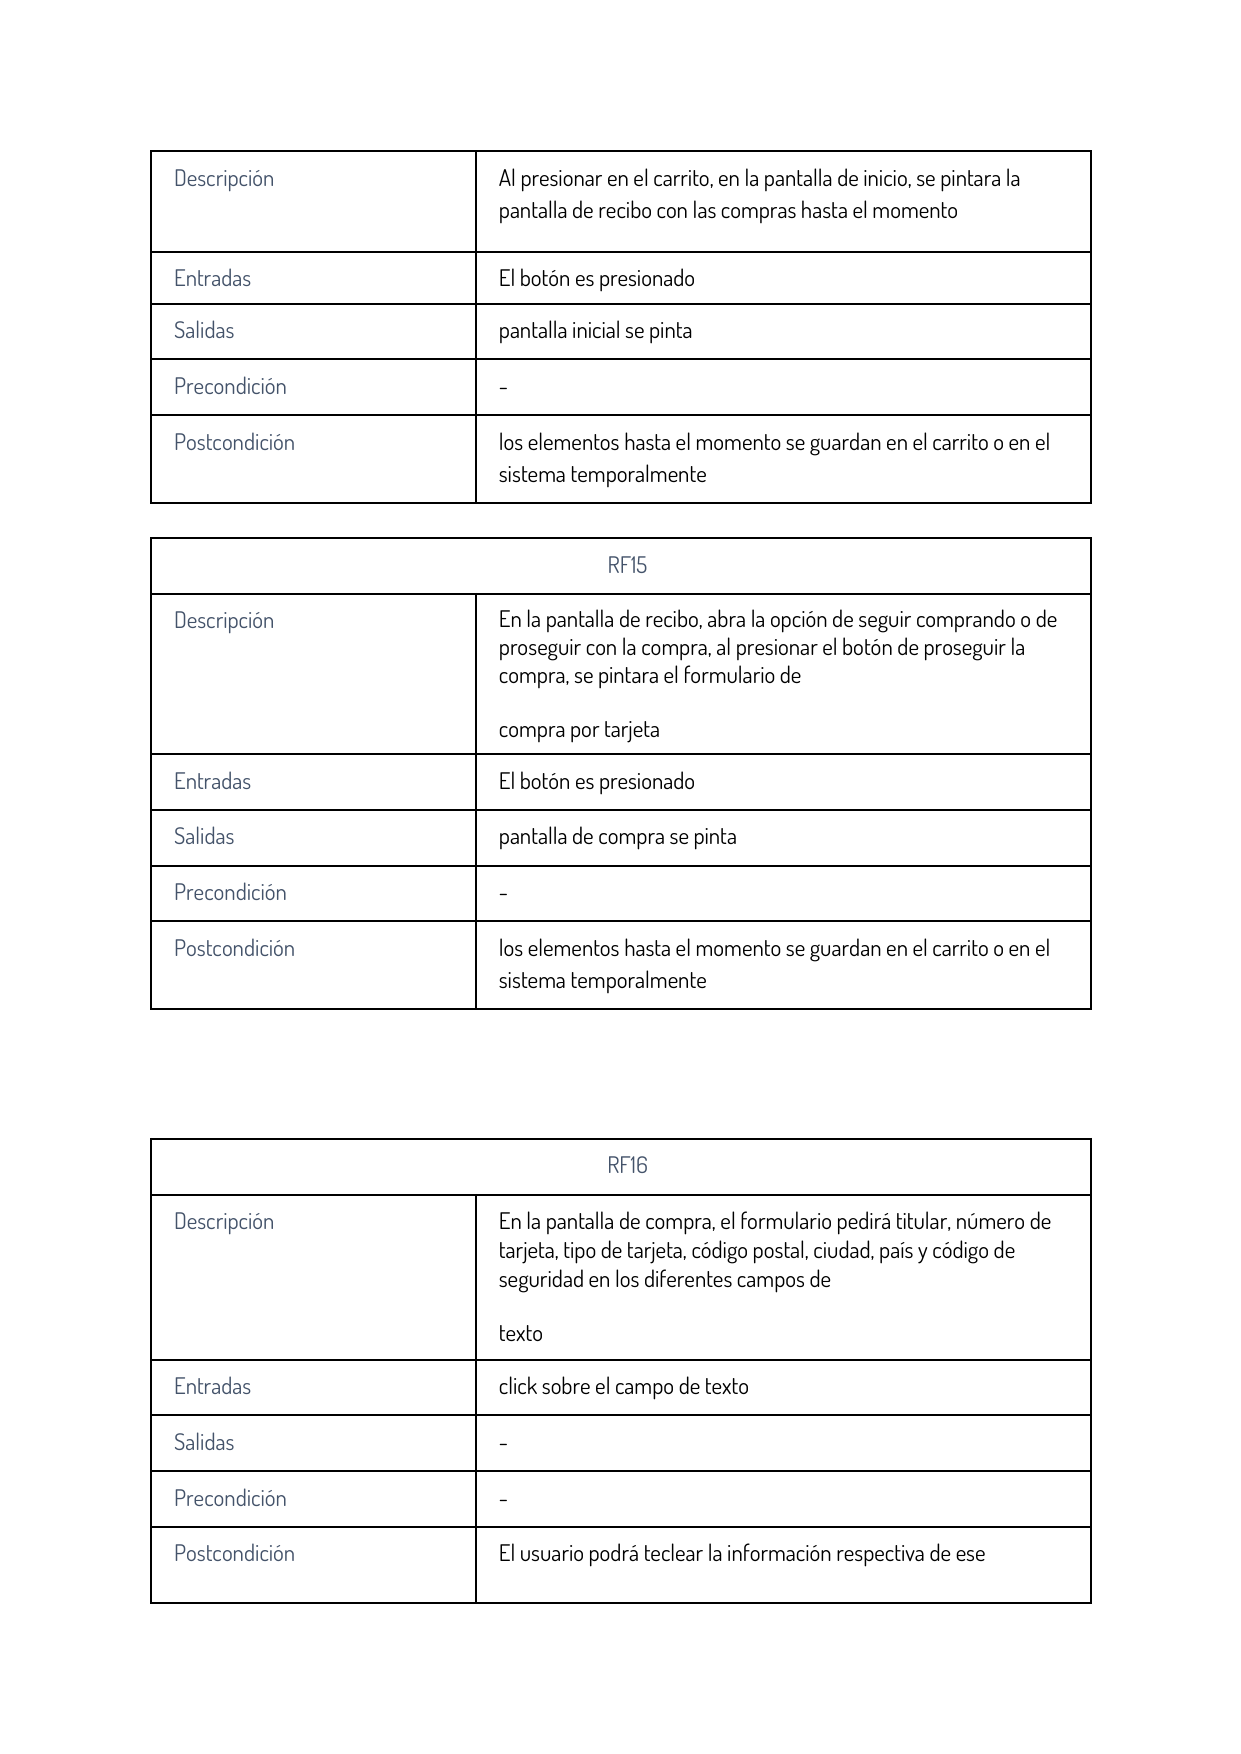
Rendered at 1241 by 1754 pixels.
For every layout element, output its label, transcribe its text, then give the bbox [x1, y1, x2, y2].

table_cell Precondición [152, 360, 475, 414]
table_cell pantalla inicial se pinta [477, 305, 1090, 358]
table_cell pantalla de compra se pinta [477, 811, 1090, 864]
table_cell El botón es presionado [477, 755, 1090, 809]
table_cell En la pantalla de recibo, abra la opción de seguir comprando o de proseguir con la compra, al presionar el botón de proseguir la compra, se pintara el formulario de compra por tarjeta [477, 595, 1090, 753]
table_cell Entradas [152, 755, 475, 809]
table_cell Descripción [152, 595, 475, 753]
table_cell los elementos hasta el momento se guardan en el carrito o en el sistema temporalmente [477, 922, 1090, 1008]
table_cell - [477, 1472, 1090, 1526]
table_header RF15 [152, 539, 1090, 593]
table_cell Salidas [152, 305, 475, 358]
table_cell - [477, 1416, 1090, 1470]
table_cell Descripción [152, 152, 475, 251]
table_cell Precondición [152, 1472, 475, 1526]
table_cell El botón es presionado [477, 253, 1090, 302]
table_cell En la pantalla de compra, el formulario pedirá titular, número de tarjeta, tipo de tarjeta, código postal, ciudad, país y código de seguridad en los diferentes campos de texto [477, 1196, 1090, 1358]
table_cell Entradas [152, 253, 475, 302]
table_cell Entradas [152, 1361, 475, 1414]
table_cell Postcondición [152, 922, 475, 1008]
table_cell click sobre el campo de texto [477, 1361, 1090, 1414]
table_cell Al presionar en el carrito, en la pantalla de inicio, se pintara la pantalla de recibo con las compras hasta el momento [477, 152, 1090, 251]
table_cell - [477, 867, 1090, 920]
table_cell Salidas [152, 1416, 475, 1470]
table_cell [477, 1528, 1090, 1602]
table_cell Precondición [152, 867, 475, 920]
table_cell los elementos hasta el momento se guardan en el carrito o en el sistema temporalmente [477, 416, 1090, 502]
table_cell - [477, 360, 1090, 414]
table_cell Postcondición [152, 1528, 475, 1602]
table_cell Postcondición [152, 416, 475, 502]
table_header RF16 [152, 1140, 1090, 1194]
table_cell Descripción [152, 1196, 475, 1358]
table_cell Salidas [152, 811, 475, 864]
